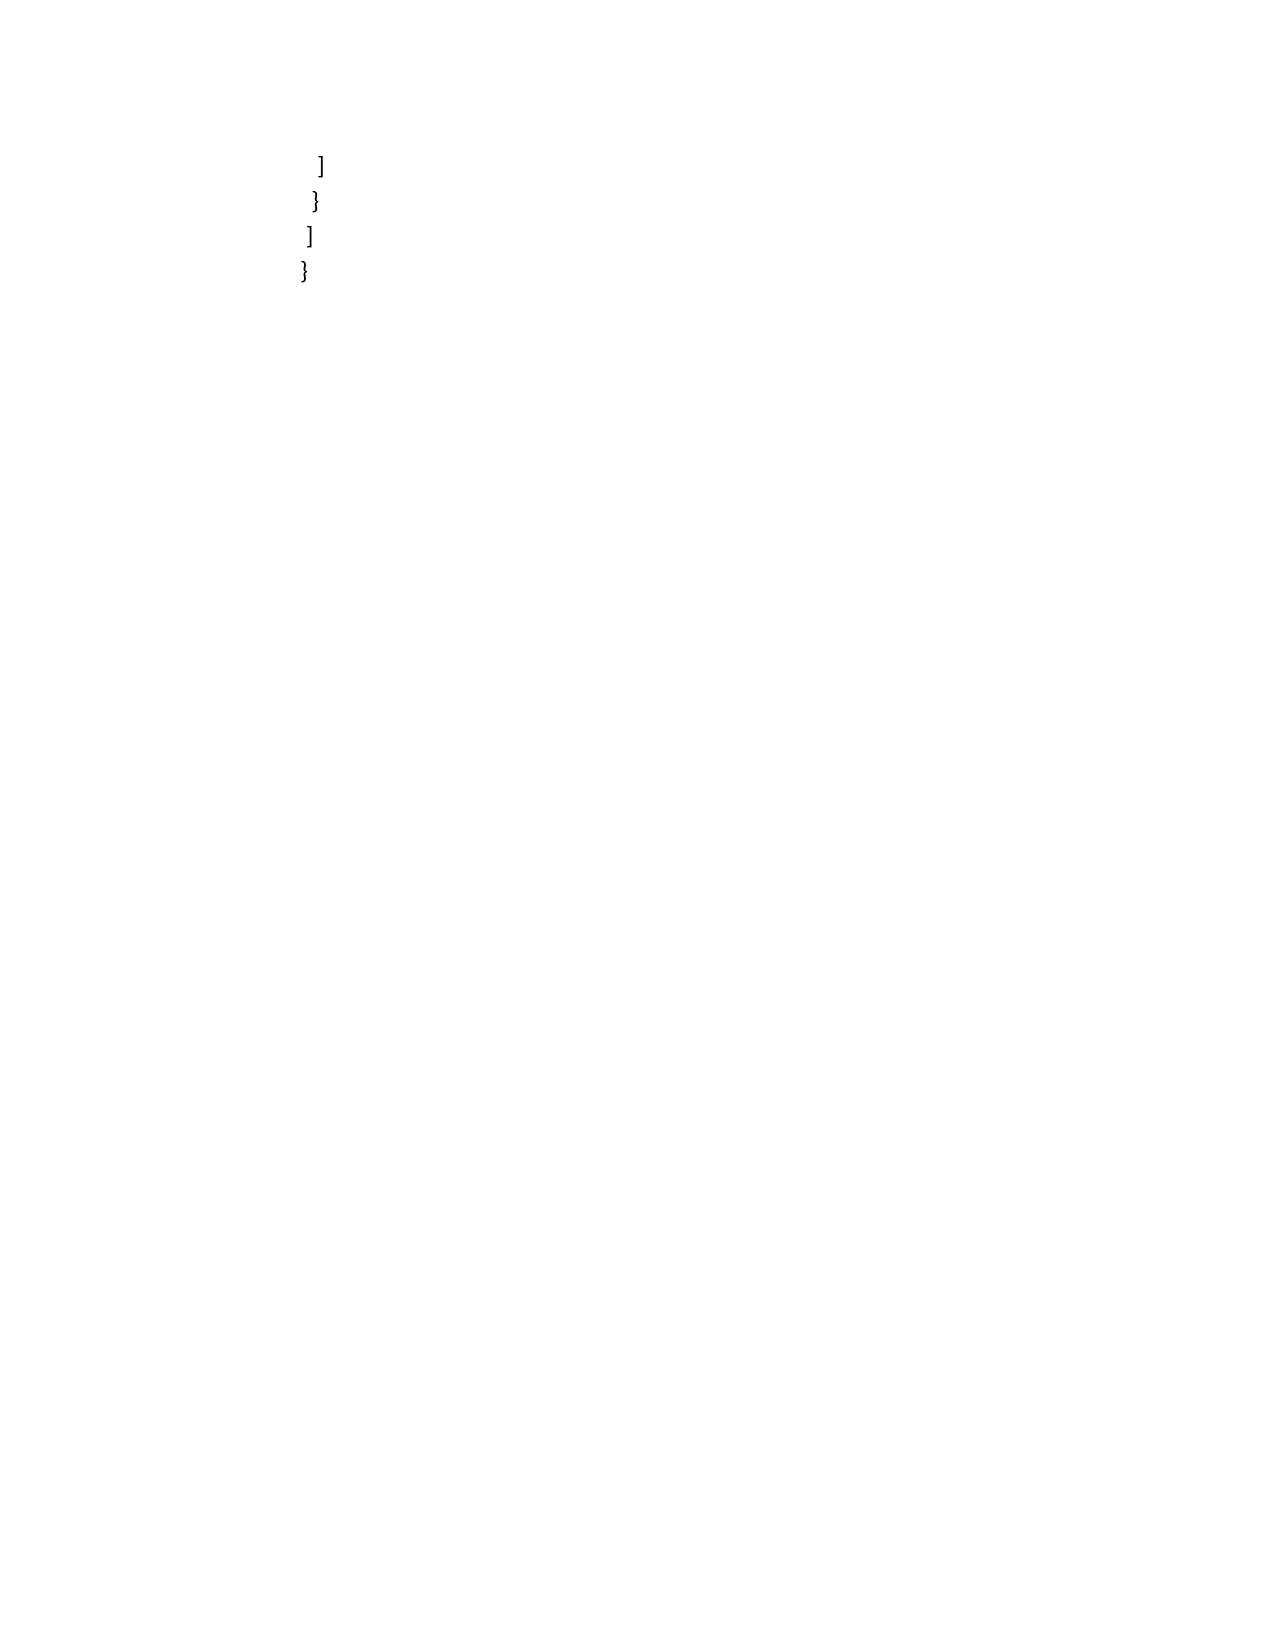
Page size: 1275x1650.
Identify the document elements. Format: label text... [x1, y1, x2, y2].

list } [300, 255, 1125, 286]
list ] [300, 220, 1125, 251]
list ] [300, 150, 1125, 181]
list } [300, 185, 1125, 216]
